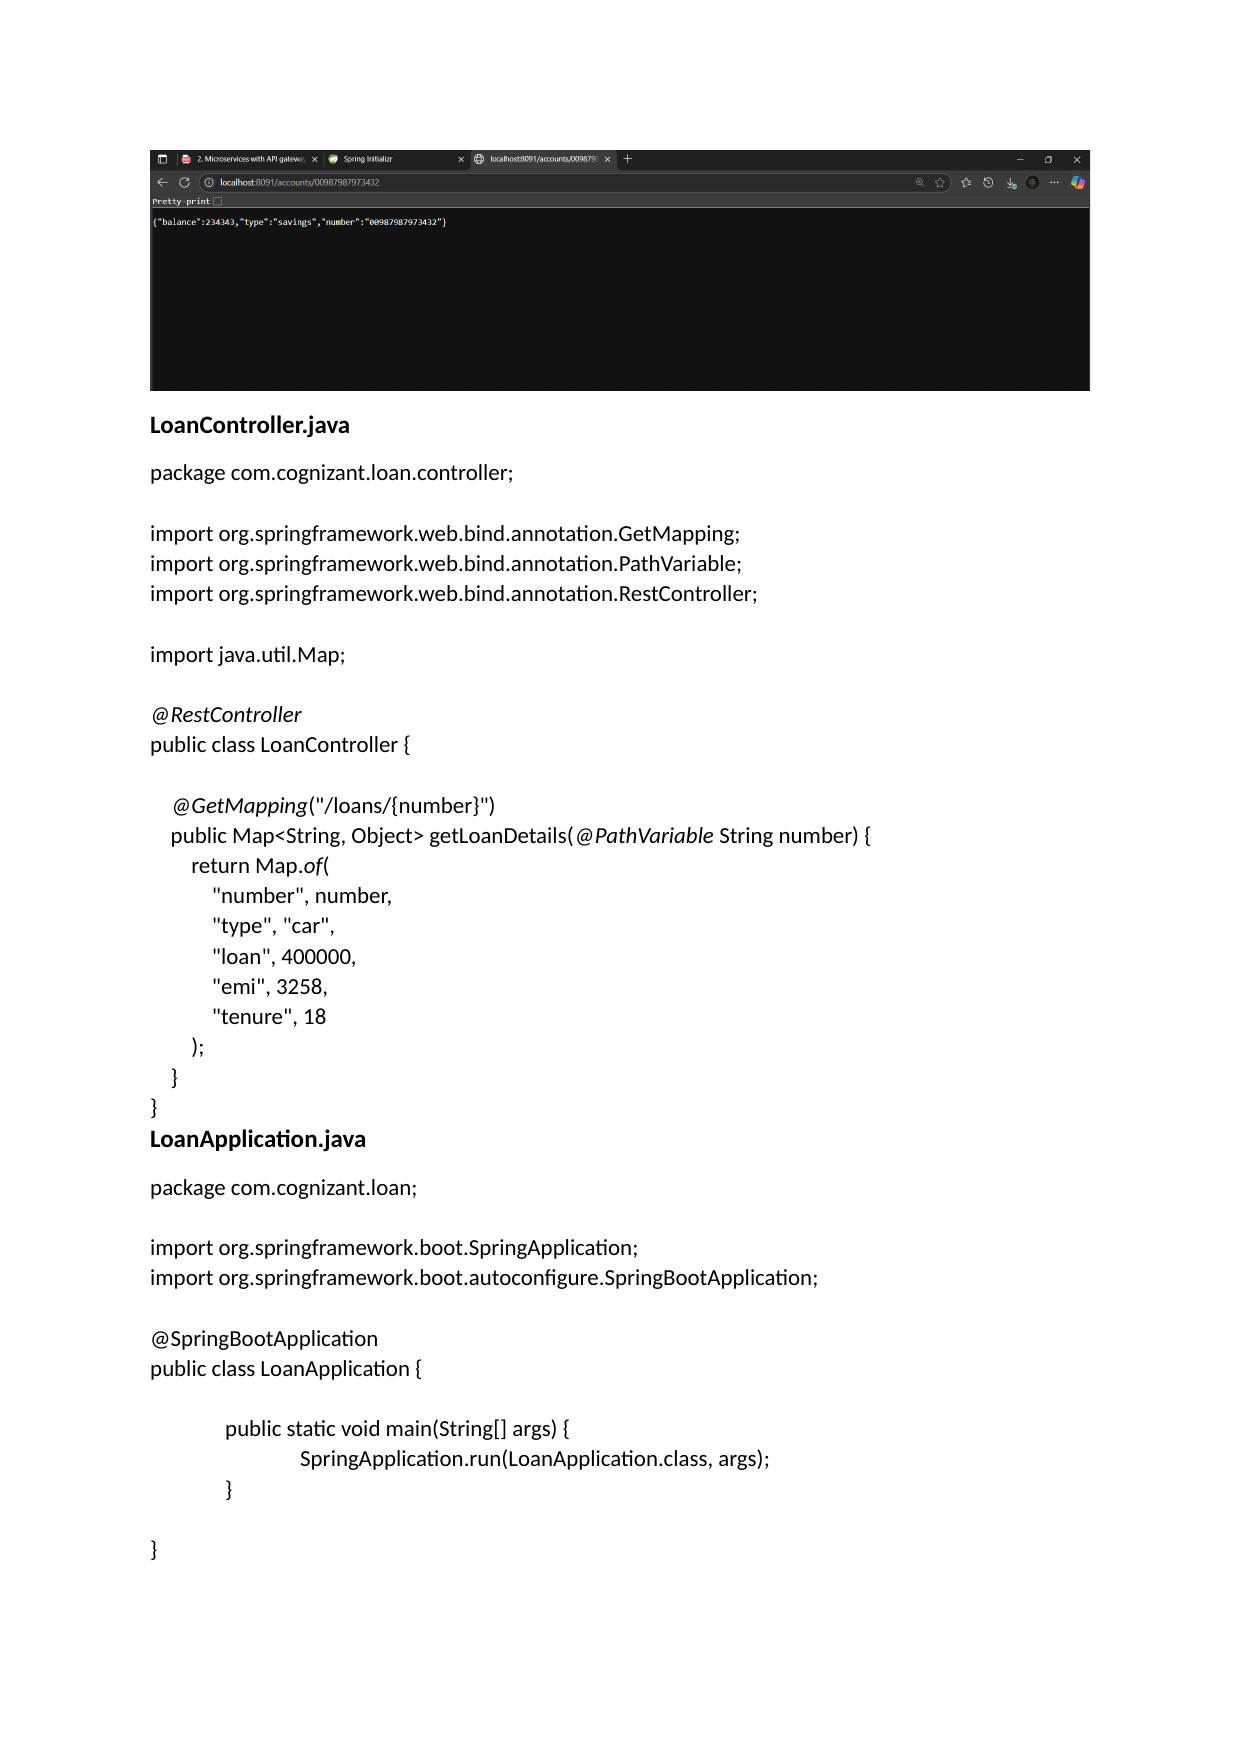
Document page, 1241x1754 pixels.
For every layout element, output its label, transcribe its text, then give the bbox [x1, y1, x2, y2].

text LoanController.java [150, 409, 1090, 439]
text ); [150, 1032, 1090, 1060]
text } [150, 1535, 1090, 1563]
text SpringApplication.run(LoanApplication.class, args); [150, 1444, 1090, 1472]
text @GetMapping("/loans/{number}") [150, 791, 1090, 819]
text LoanApplication.java [150, 1123, 1090, 1153]
text } [150, 1063, 1090, 1091]
picture [150, 150, 1091, 391]
text public class LoanController { [150, 730, 1090, 758]
text "number", number, [150, 881, 1090, 909]
text import org.springframework.web.bind.annotation.PathVariable; [150, 549, 1090, 577]
text import org.springframework.web.bind.annotation.GetMapping; [150, 519, 1090, 547]
text return Map.of( [150, 851, 1090, 879]
text public Map<String, Object> getLoanDetails(@PathVariable String number) { [150, 821, 1090, 849]
text import org.springframework.boot.SpringApplication; [150, 1233, 1090, 1261]
text "type", "car", [150, 912, 1090, 939]
text @SpringBootApplication [150, 1324, 1090, 1352]
text } [150, 1475, 1090, 1503]
text } [150, 1093, 1090, 1121]
text public static void main(String[] args) { [150, 1414, 1090, 1442]
text import java.util.Map; [150, 640, 1090, 668]
text package com.cognizant.loan; [150, 1173, 1090, 1201]
text package com.cognizant.loan.controller; [150, 458, 1090, 486]
text public class LoanApplication { [150, 1354, 1090, 1382]
text "tenure", 18 [150, 1002, 1090, 1030]
text @RestController [150, 700, 1090, 728]
text "loan", 400000, [150, 942, 1090, 970]
text import org.springframework.boot.autoconfigure.SpringBootApplication; [150, 1263, 1090, 1291]
text "emi", 3258, [150, 972, 1090, 1000]
text import org.springframework.web.bind.annotation.RestController; [150, 579, 1090, 607]
